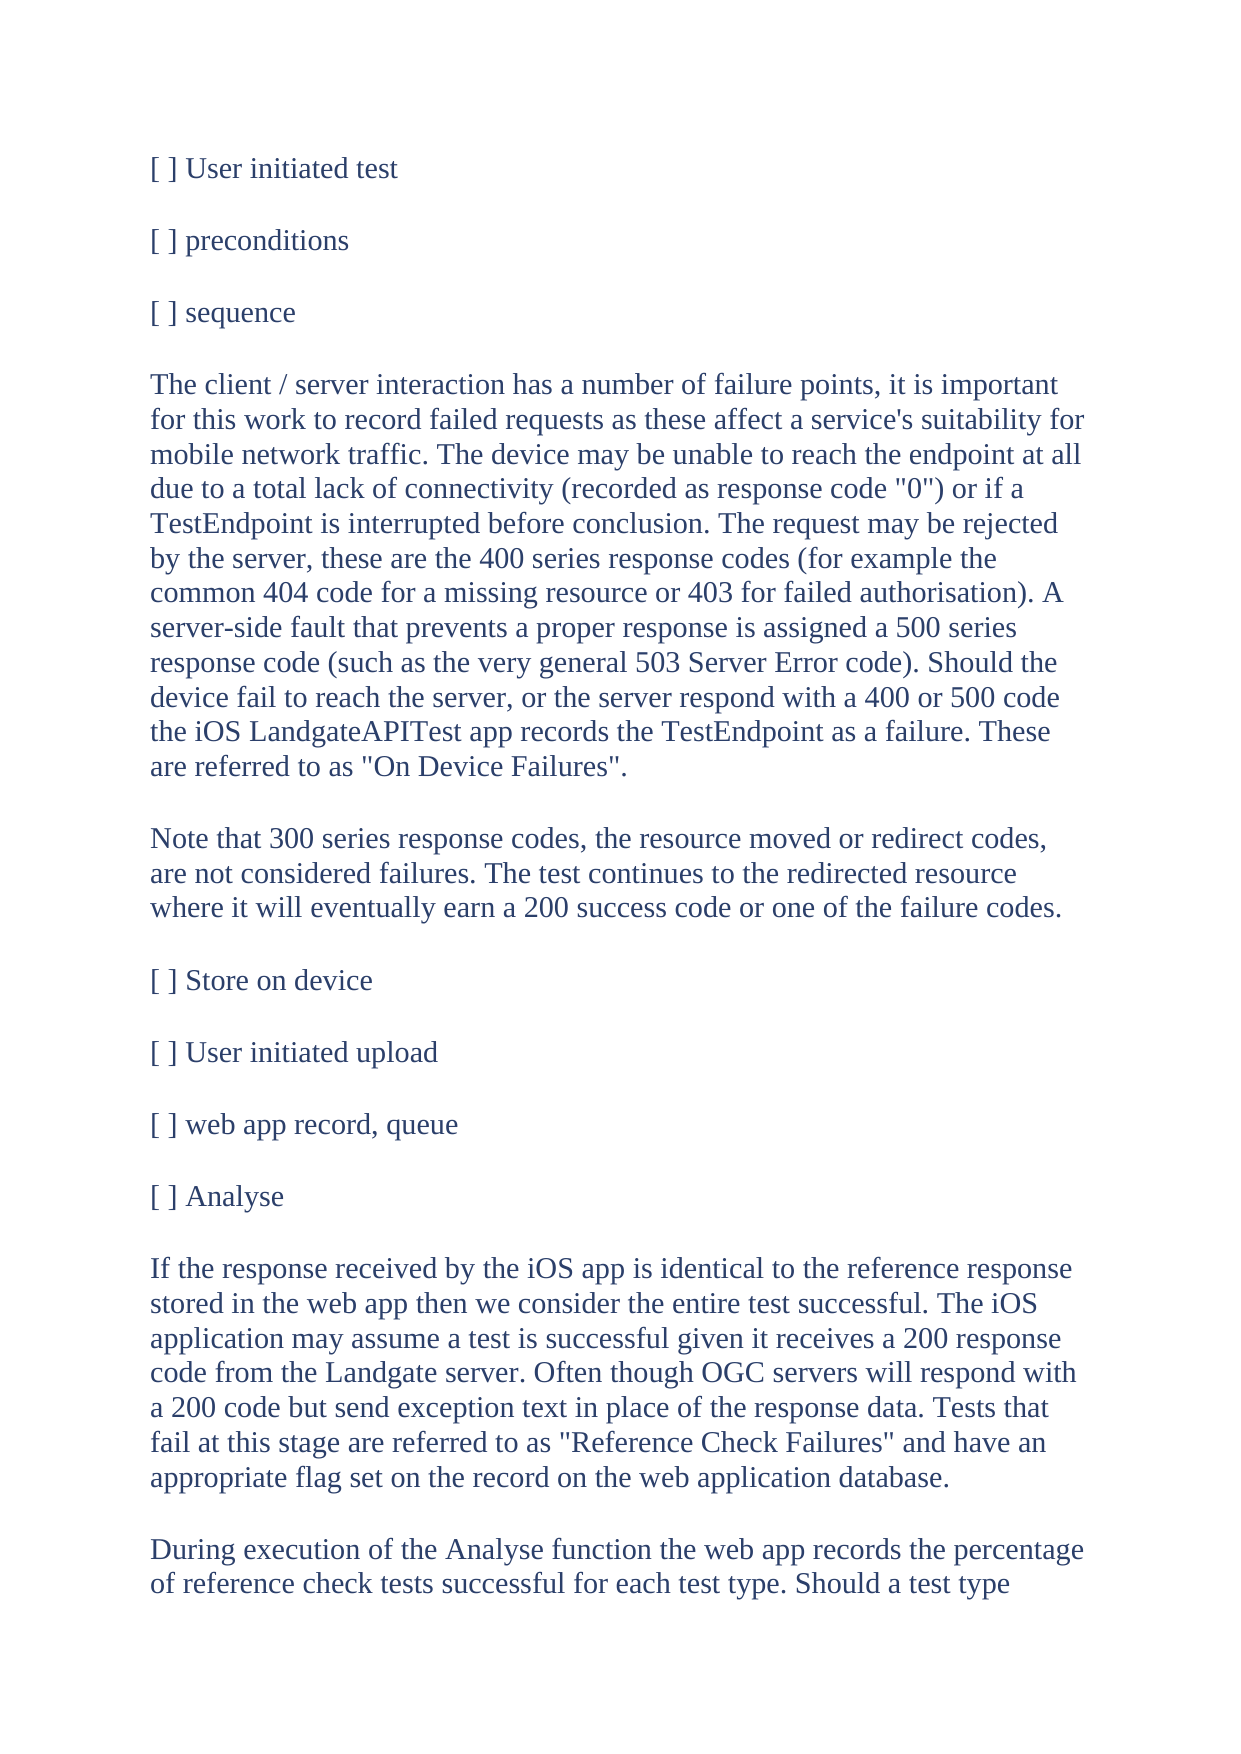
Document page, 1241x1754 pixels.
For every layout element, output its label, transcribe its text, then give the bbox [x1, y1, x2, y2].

text [ ] sequence [150, 294, 1090, 329]
text [ ] web app record, queue [150, 1106, 1090, 1141]
text [ ] User initiated upload [150, 1034, 1090, 1069]
text [ ] Store on device [150, 962, 1090, 997]
text [ ] Analyse [150, 1178, 1090, 1213]
text [ ] preconditions [150, 222, 1090, 257]
text The client / server interaction has a number of failure points, it is important for this work to record failed requests as these affect a service's suitability for mobile network traffic. The device may be unable to reach the endpoint at all due to a total lack of connectivity (recorded as response code "0") or if a TestEndpoint is interrupted before conclusion. The request may be rejected by the server, these are the 400 series response codes (for example the common 404 code for a missing resource or 403 for failed authorisation). A server-side fault that prevents a proper response is assigned a 500 series response code (such as the very general 503 Server Error code). Should the device fail to reach the server, or the server respond with a 400 or 500 code the iOS LandgateAPITest app records the TestEndpoint as a failure. These are referred to as "On Device Failures". [150, 367, 1090, 783]
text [150, 1531, 1090, 1600]
text [ ] User initiated test [150, 150, 1090, 185]
text Note that 300 series response codes, the resource moved or redirect codes, are not considered failures. The test continues to the redirected resource where it will eventually earn a 200 success code or one of the failure codes. [150, 820, 1090, 924]
text If the response received by the iOS app is identical to the reference response stored in the web app then we consider the entire test successful. The iOS application may assume a test is successful given it receives a 200 response code from the Landgate server. Often though OGC servers will respond with a 200 code but send exception text in place of the response data. Tests that fail at this stage are referred to as "Reference Check Failures" and have an appropriate flag set on the record on the web application database. [150, 1251, 1090, 1493]
